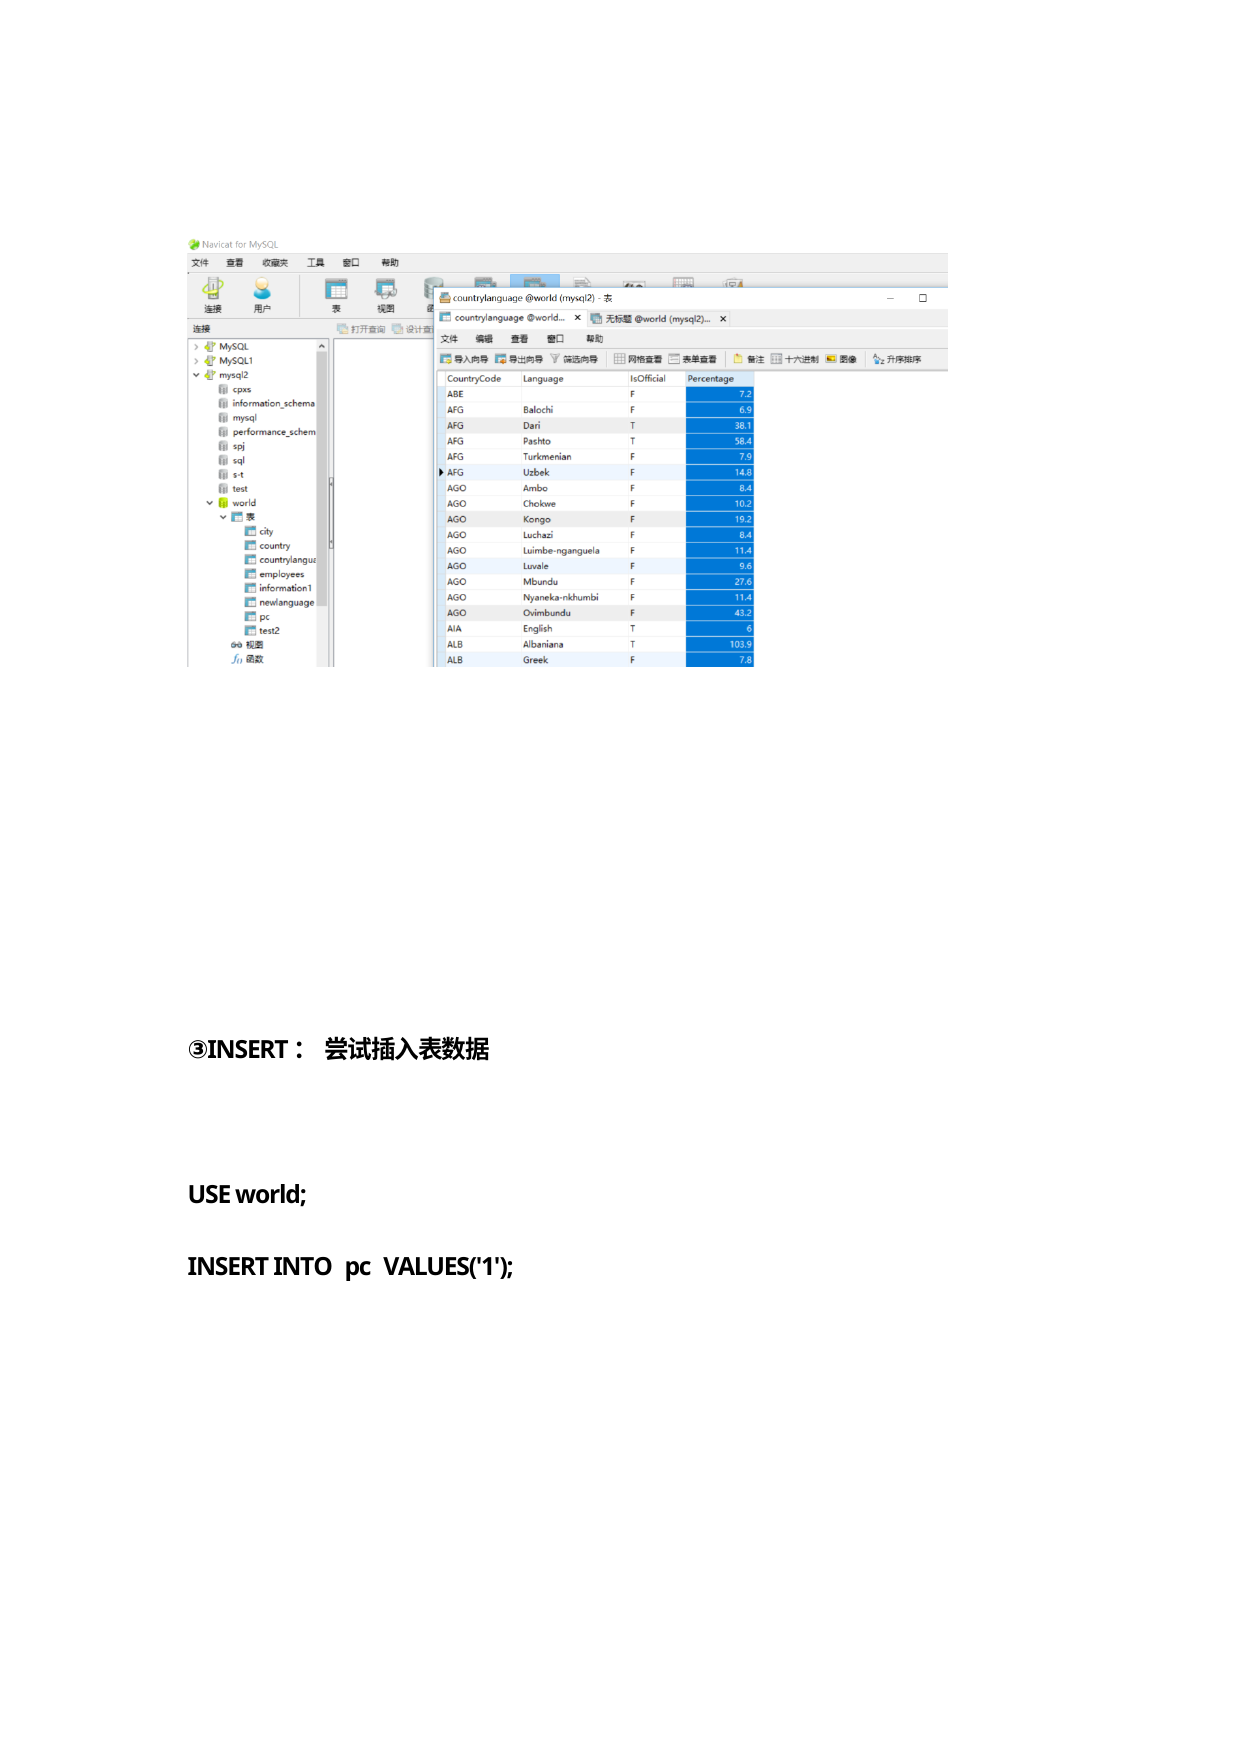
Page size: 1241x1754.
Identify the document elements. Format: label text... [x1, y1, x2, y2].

picture [187, 236, 948, 667]
text ③INSERT ： 尝试插入表数据 [187, 1030, 1073, 1066]
text INSERT INTO pc VALUES('1'); [187, 1249, 1073, 1283]
text USE world; [187, 1176, 1073, 1211]
